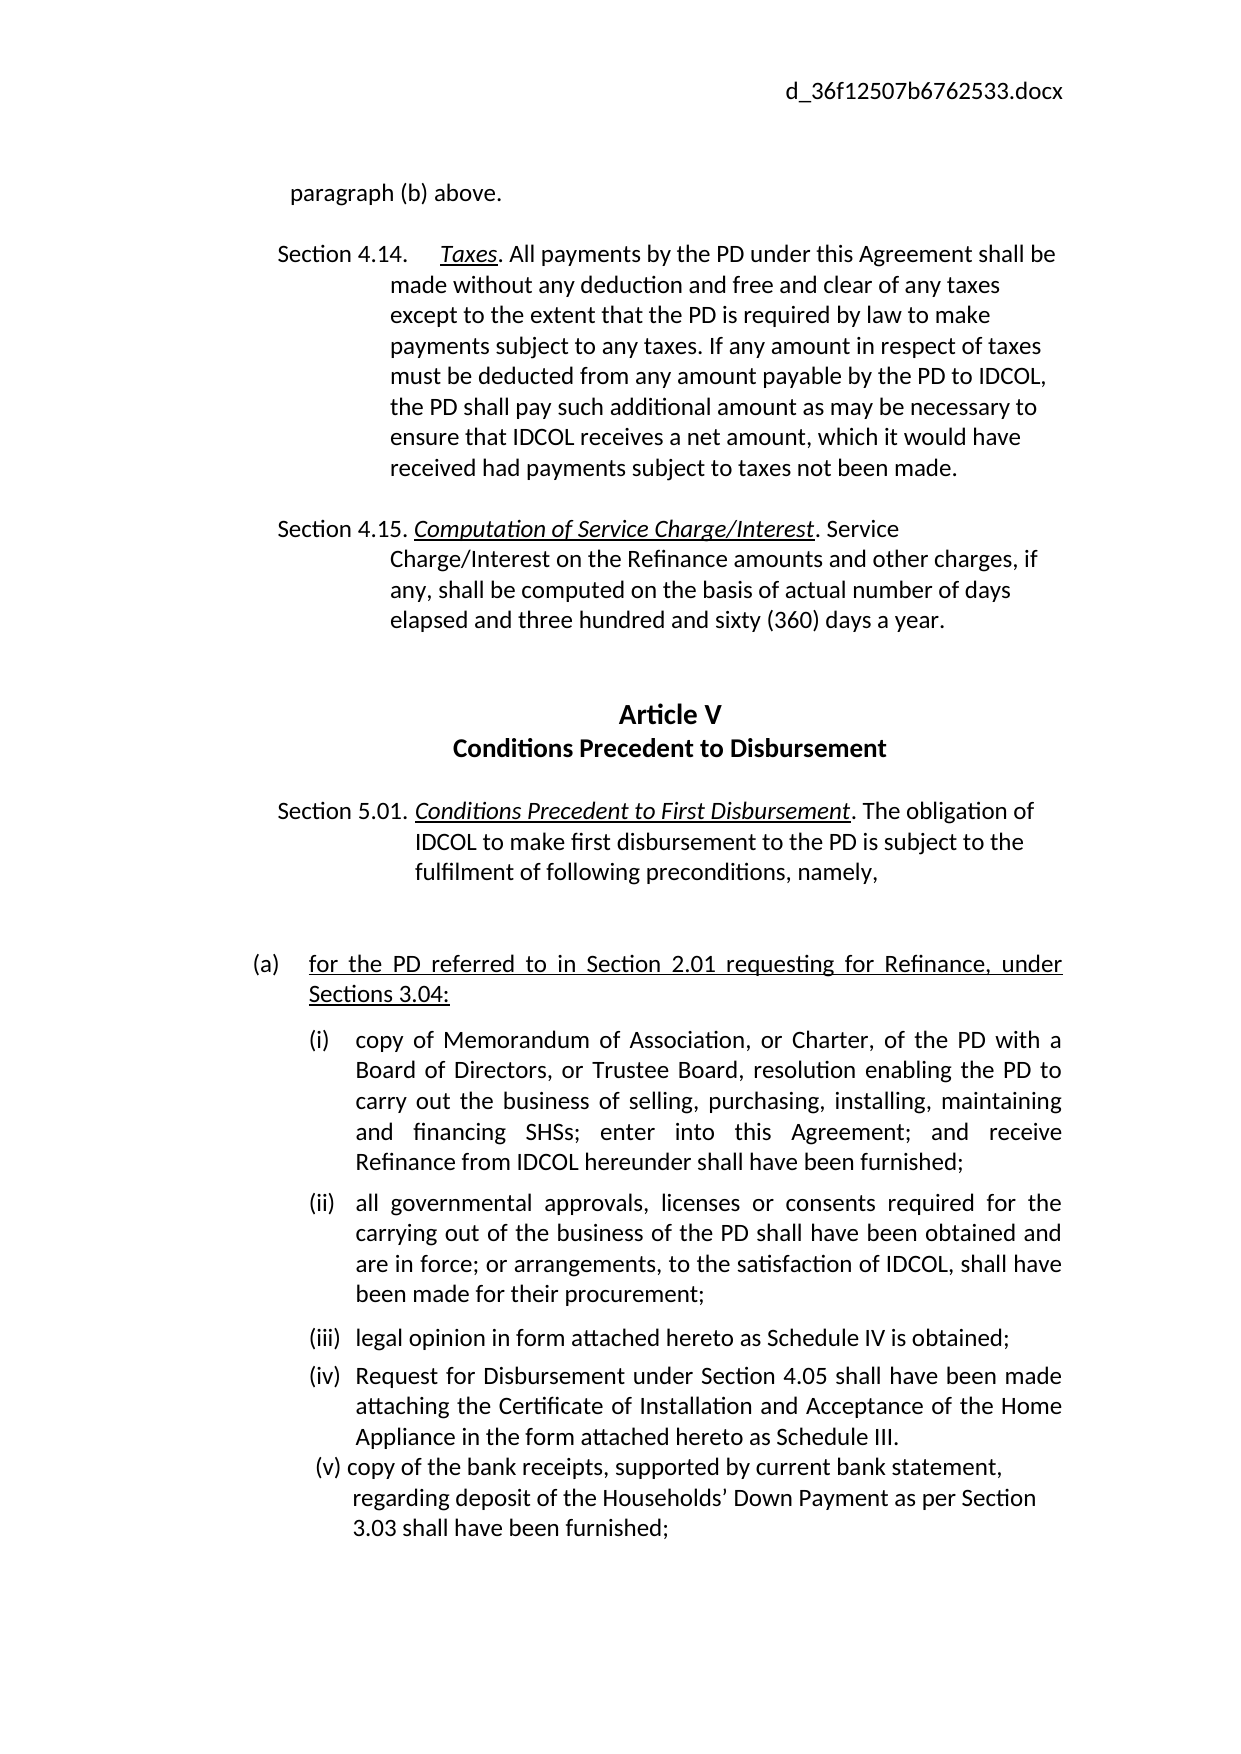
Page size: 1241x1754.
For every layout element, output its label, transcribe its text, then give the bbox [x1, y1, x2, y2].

list legal opinion in form attached hereto as Schedule IV is obtained; [308, 1322, 1063, 1352]
list for the PD referred to in Section 2.01 requesting for Refinance, under Sections 3.04: [252, 948, 1063, 1009]
text Conditions Precedent to Disbursement [277, 732, 1063, 765]
text Section 4.14. Taxes. All payments by the PD under this Agreement shall be made without any deduction and free and clear of any taxes except to the extent that the PD is required by law to make payments subject to any taxes. If any amount in respect of taxes must be deducted from any amount payable by the PD to IDCOL, the PD shall pay such additional amount as may be necessary to ensure that IDCOL receives a net amount, which it would have received had payments subject to taxes not been made. [277, 238, 1063, 482]
list copy of Memorandum of Association, or Charter, of the PD with a Board of Directors, or Trustee Board, resolution enabling the PD to carry out the business of selling, purchasing, installing, maintaining and financing SHSs; enter into this Agreement; and receive Refinance from IDCOL hereunder shall have been furnished; [308, 1024, 1063, 1177]
text Section 5.01. Conditions Precedent to First Disbursement. The obligation of IDCOL to make first disbursement to the PD is subject to the fulfilment of following preconditions, namely, [277, 795, 1063, 887]
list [252, 177, 1063, 208]
text Article V [277, 696, 1063, 732]
list all governmental approvals, licenses or consents required for the carrying out of the business of the PD shall have been obtained and are in force; or arrangements, to the satisfaction of IDCOL, shall have been made for their procurement; [308, 1187, 1063, 1309]
text (v) copy of the bank receipts, supported by current bank statement, regarding deposit of the Households’ Down Payment as per Section 3.03 shall have been furnished; [315, 1451, 1063, 1543]
text Section 4.15. Computation of Service Charge/Interest. Service Charge/Interest on the Refinance amounts and other charges, if any, shall be computed on the basis of actual number of days elapsed and three hundred and sixty (360) days a year. [277, 513, 1063, 635]
list Request for Disbursement under Section 4.05 shall have been made attaching the Certificate of Installation and Acceptance of the Home Appliance in the form attached hereto as Schedule III. [308, 1360, 1063, 1451]
